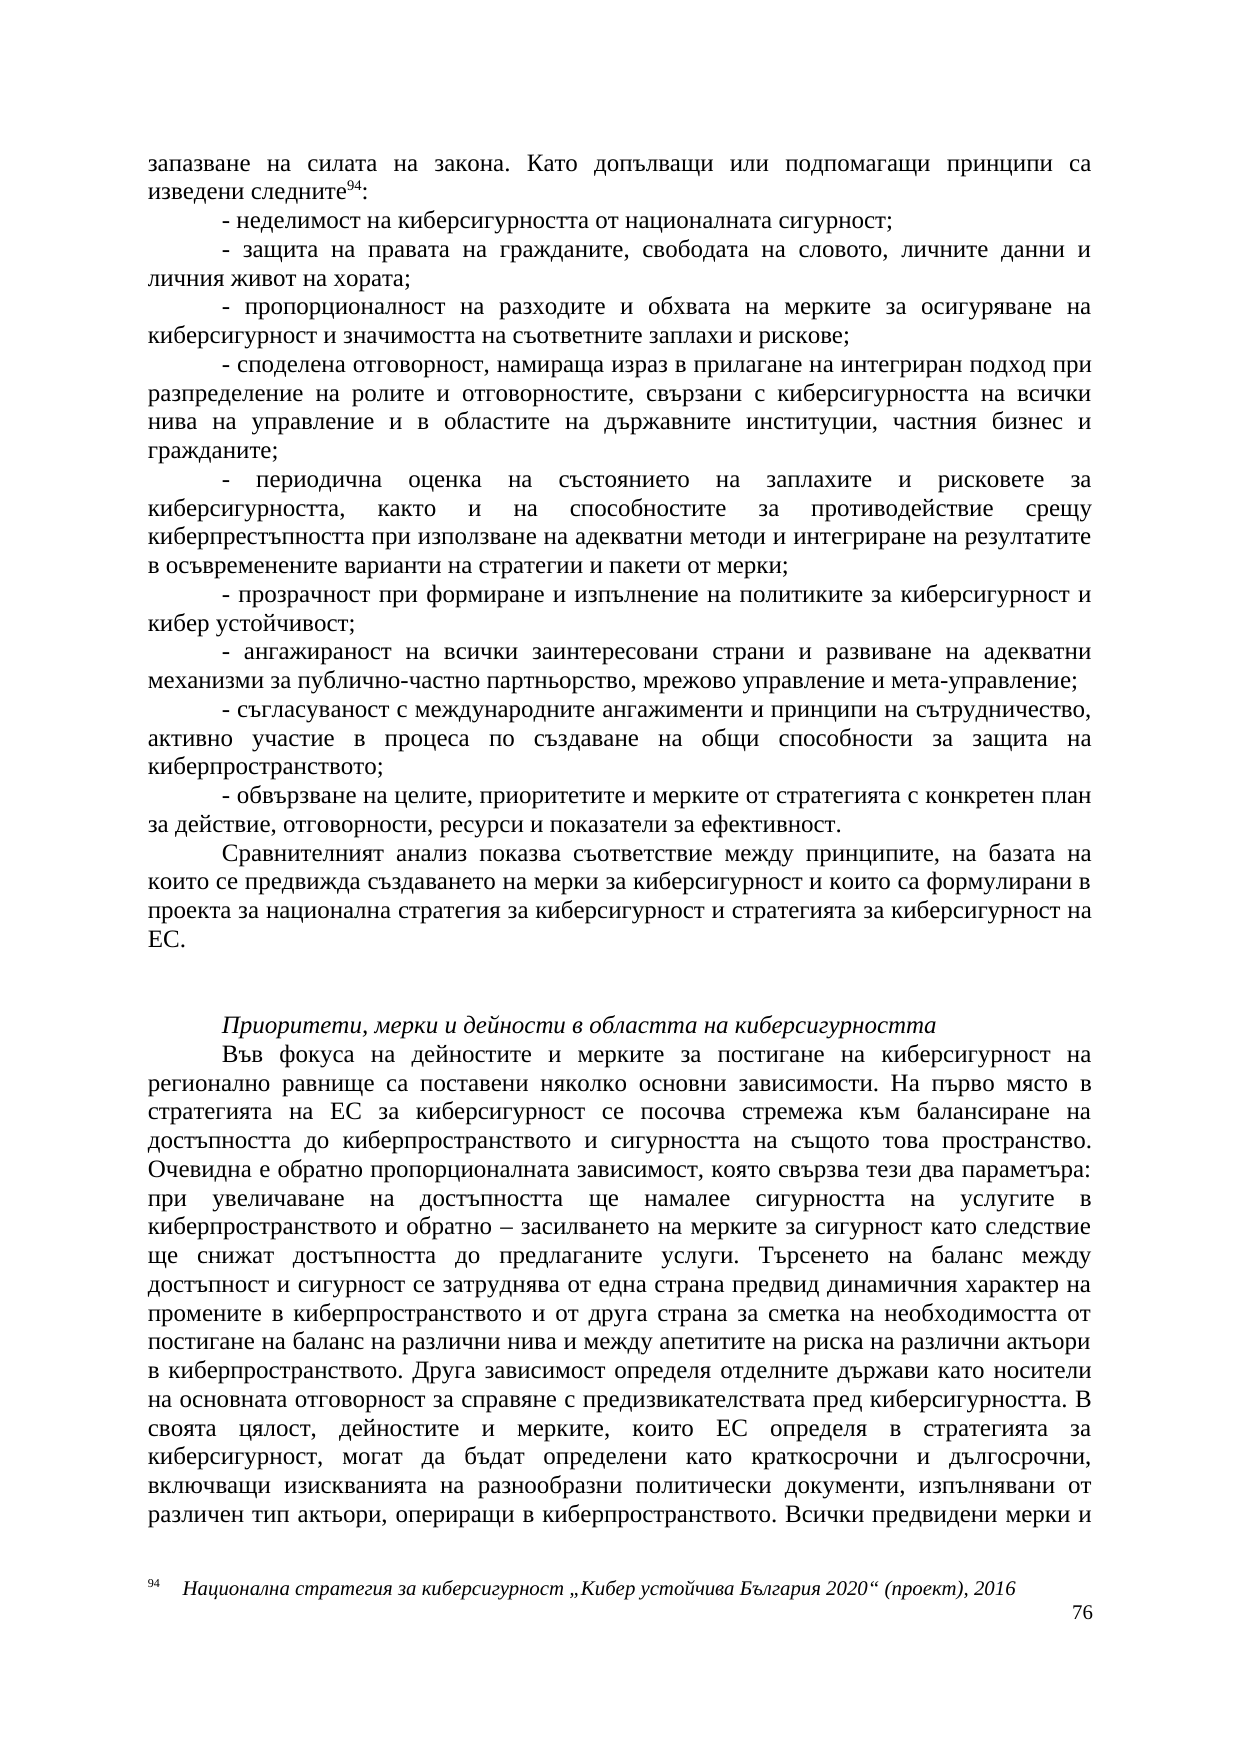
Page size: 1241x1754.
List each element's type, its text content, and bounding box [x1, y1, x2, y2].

text - периодична оценка на състоянието на заплахите и рисковете за киберсигурността, както и на способностите за противодействие срещу киберпрестъпността при използване на адекватни методи и интегриране на резултатите в осъвременените варианти на стратегии и пакети от мерки; [148, 464, 1092, 579]
text - обвързване на целите, приоритетите и мерките от стратегията с конкретен план за действие, отговорности, ресурси и показатели за ефективност. [148, 780, 1092, 838]
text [148, 1039, 1092, 1528]
text - ангажираност на всички заинтересовани страни и развиване на адекватни механизми за публично-частно партньорство, мрежово управление и мета-управление; [148, 636, 1092, 694]
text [148, 148, 1092, 205]
text - неделимост на киберсигурността от националната сигурност; [148, 205, 1092, 234]
text - съгласуваност с международните ангажименти и принципи на сътрудничество, активно участие в процеса по създаване на общи способности за защита на киберпространството; [148, 694, 1092, 780]
text - пропорционалност на разходите и обхвата на мерките за осигуряване на киберсигурност и значимостта на съответните заплахи и рискове; [148, 291, 1092, 349]
text - прозрачност при формиране и изпълнение на политиките за киберсигурност и кибер устойчивост; [148, 579, 1092, 636]
text - споделена отговорност, намираща израз в прилагане на интегриран подход при разпределение на ролите и отговорностите, свързани с киберсигурността на всички нива на управление и в областите на държавните институции, частния бизнес и гражданите; [148, 349, 1092, 464]
text Приоритети, мерки и дейности в областта на киберсигурността [148, 1010, 1092, 1039]
text - защита на правата на гражданите, свободата на словото, личните данни и личния живот на хората; [148, 234, 1092, 291]
text Сравнителният анализ показва съответствие между принципите, на базата на които се предвижда създаването на мерки за киберсигурност и които са формулирани в проекта за национална стратегия за киберсигурност и стратегията за киберсигурност на ЕС. [148, 838, 1092, 953]
